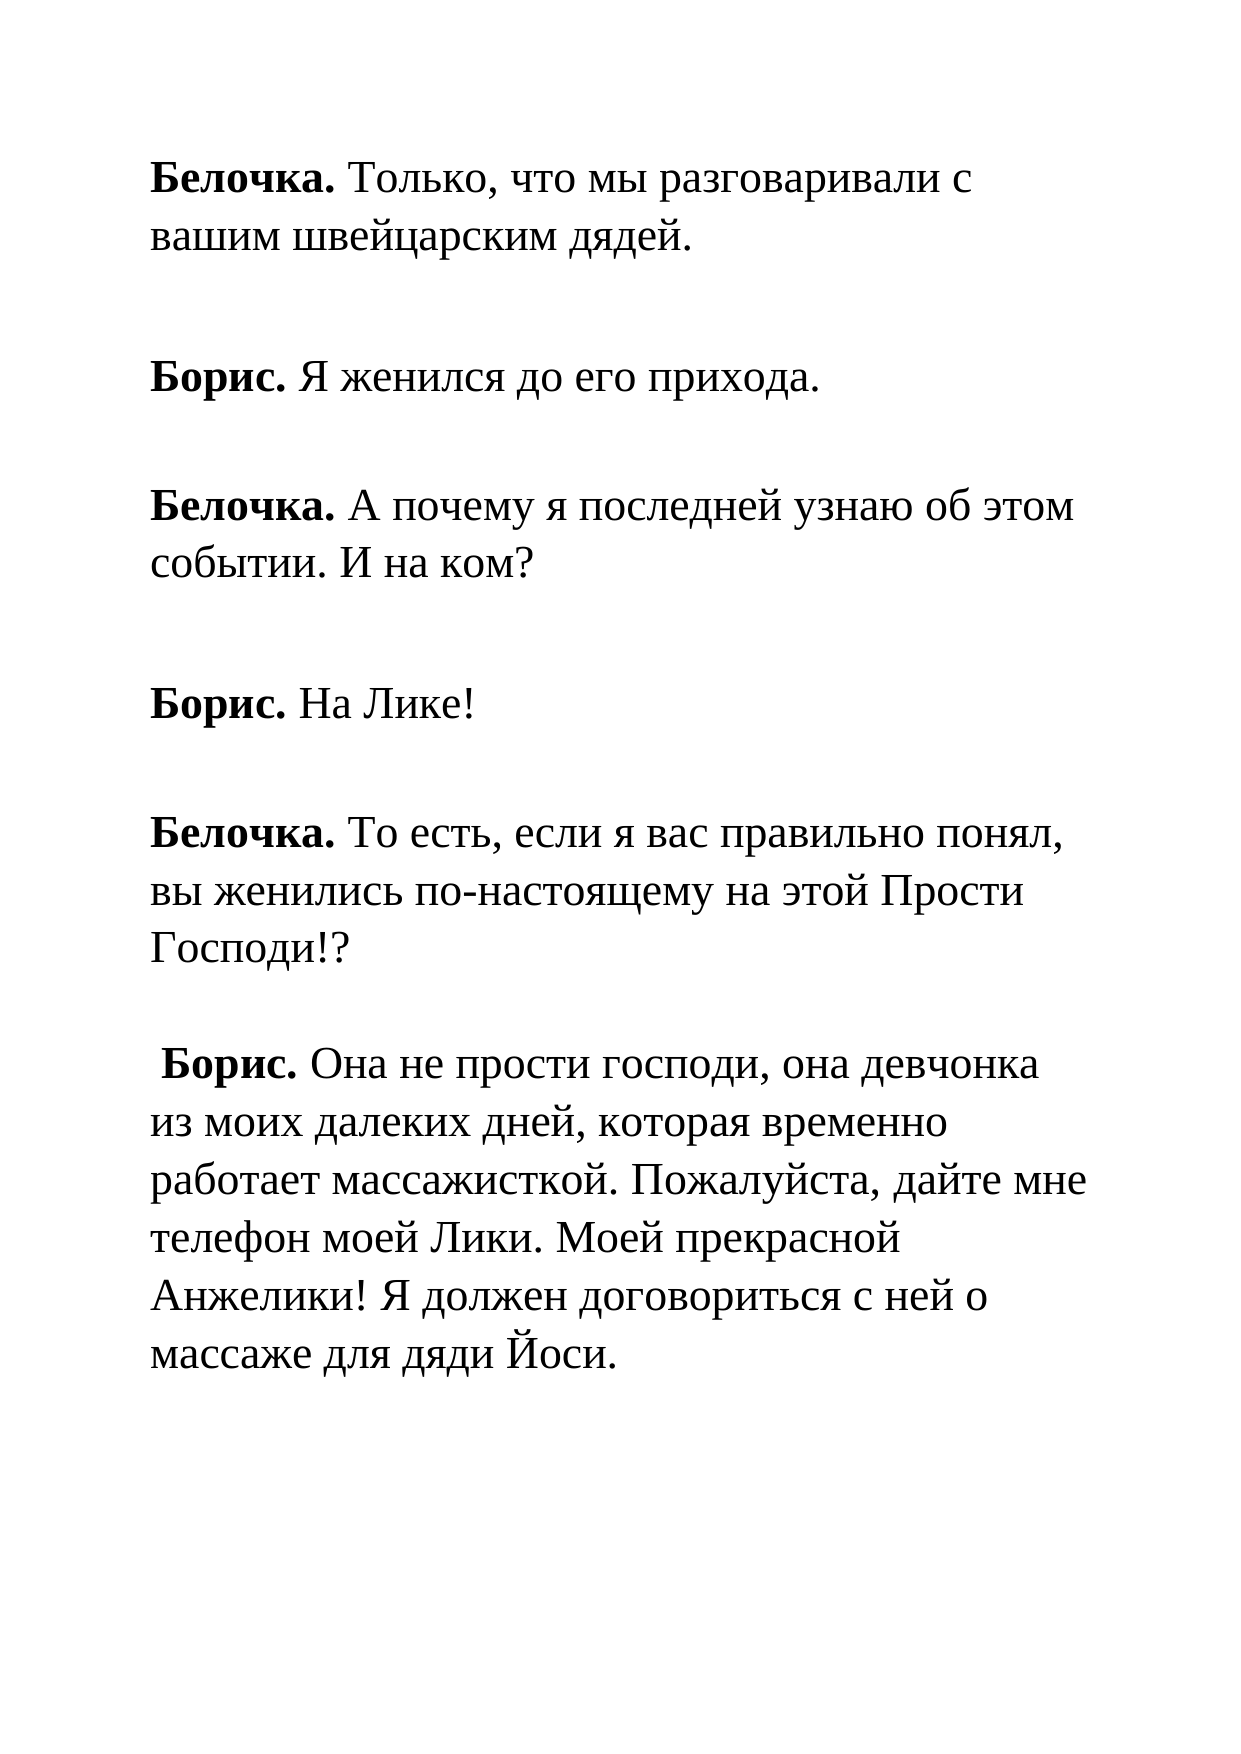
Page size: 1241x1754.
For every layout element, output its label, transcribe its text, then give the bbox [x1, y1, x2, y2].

text Белочка. А почему я последней узнаю об этом событии. И на ком? [150, 477, 1090, 588]
text Борис. Я женился до его прихода. [150, 349, 1090, 459]
text Борис. На Лике! [150, 676, 1090, 728]
text Белочка. Только, что мы разговаривали с вашим швейцарским дядей. [150, 150, 1090, 261]
text Белочка. То есть, если я вас правильно понял, вы женились по-настоящему на этой Прости Господи!? Борис. Она не прости господи, она девчонка из моих далеких дней, которая временно работает массажисткой. Пожалуйста, дайте мне телефон моей Лики. Моей прекрасной Анжелики! Я должен договориться с ней о массаже для дяди Йоси. [150, 746, 1090, 1436]
